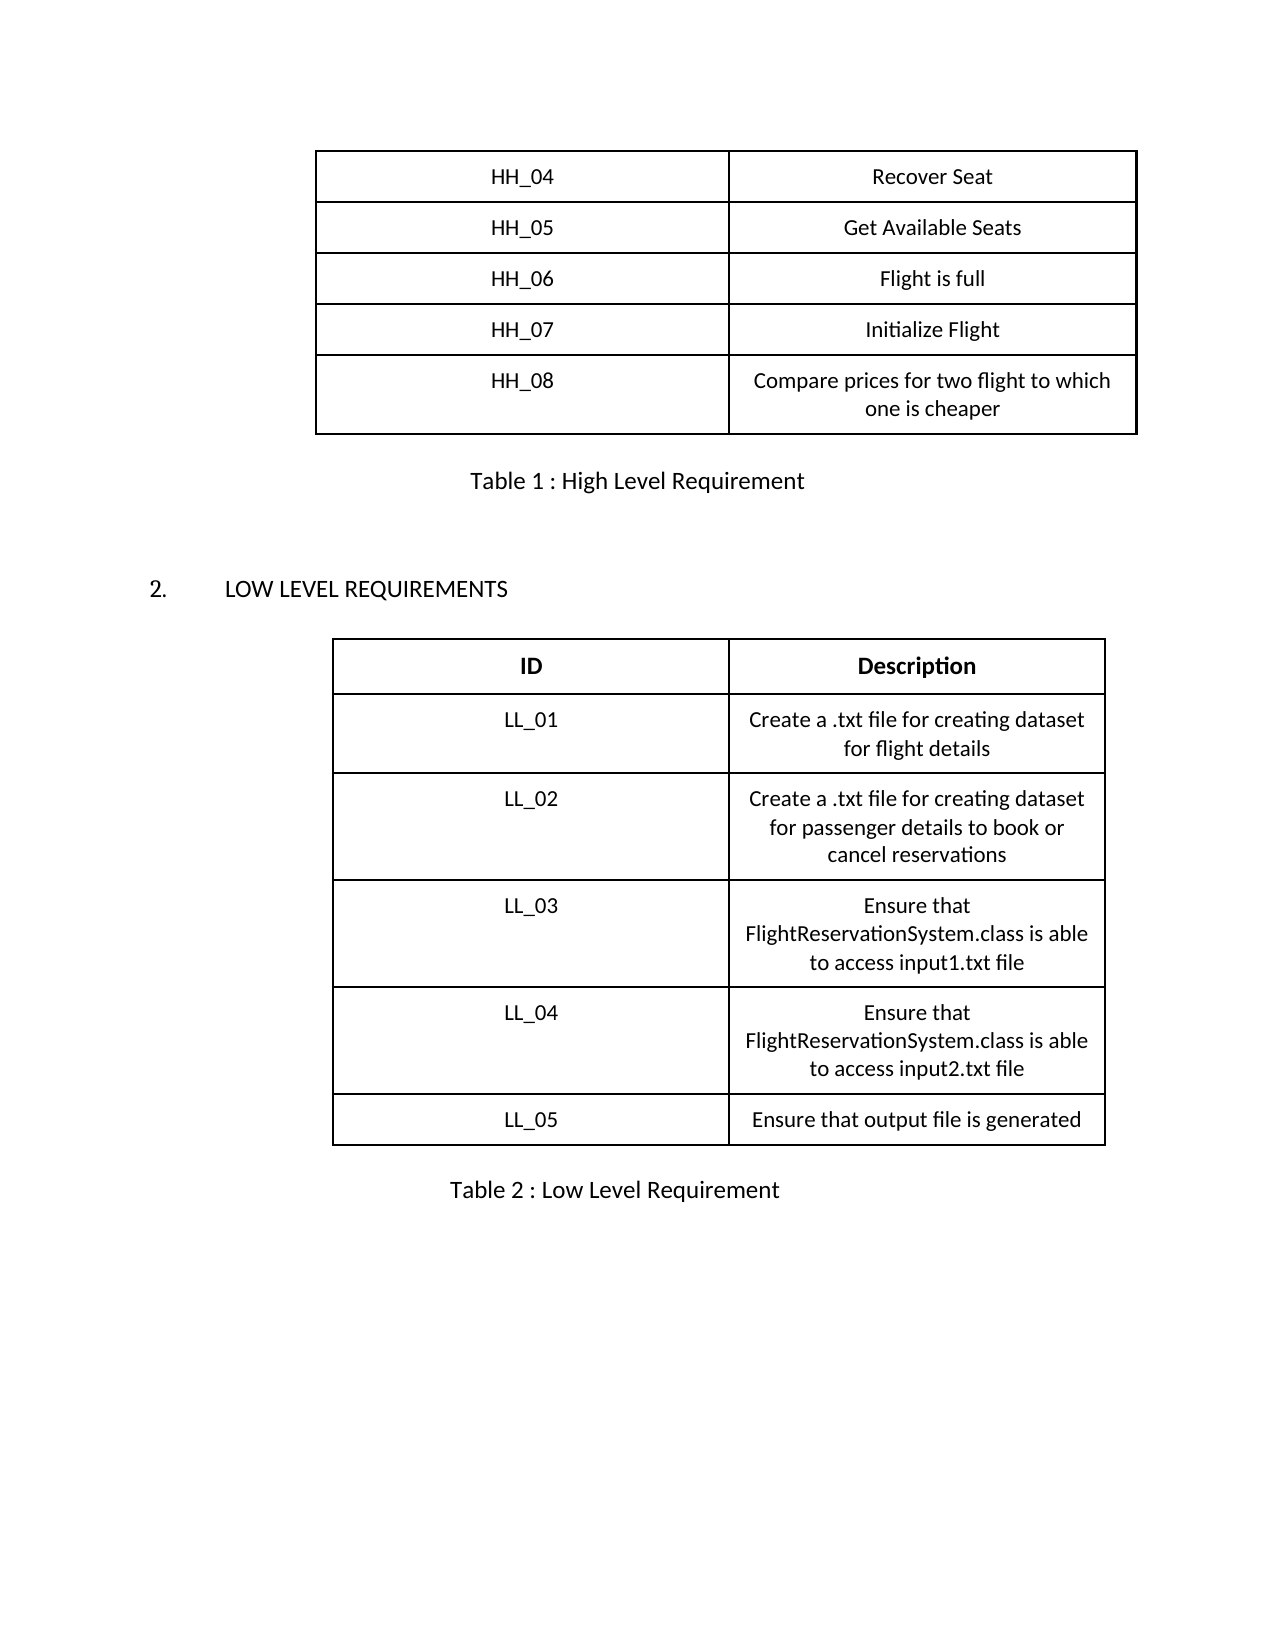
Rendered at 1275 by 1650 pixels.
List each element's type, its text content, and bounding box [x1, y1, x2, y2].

subtitle 2. LOW LEVEL REQUIREMENTS [150, 573, 1125, 603]
table_cell Get Available Seats [730, 203, 1135, 252]
table_cell LL_02 [334, 774, 728, 879]
table_cell Create a .txt file for creating dataset for passenger details to book or cancel reservations [730, 774, 1104, 879]
table_cell Initialize Flight [730, 305, 1135, 354]
text Table 2 : Low Level Requirement [450, 1174, 1125, 1204]
table_cell LL_03 [334, 881, 728, 986]
table_cell Recover Seat [730, 152, 1135, 201]
table_cell Compare prices for two flight to which one is cheaper [730, 356, 1135, 433]
table_cell Ensure that FlightReservationSystem.class is able to access input1.txt file [730, 881, 1104, 986]
table_cell LL_05 [334, 1095, 728, 1144]
table_cell Ensure that FlightReservationSystem.class is able to access input2.txt file [730, 988, 1104, 1093]
table_cell LL_04 [334, 988, 728, 1093]
table_cell Flight is full [730, 254, 1135, 303]
table_cell HH_07 [317, 305, 728, 354]
table_cell HH_08 [317, 356, 728, 433]
table_cell LL_01 [334, 695, 728, 772]
text Table 1 : High Level Requirement [150, 465, 1125, 496]
table_header Description [730, 640, 1104, 693]
table_cell HH_04 [317, 152, 728, 201]
table_header ID [334, 640, 728, 693]
table_cell Create a .txt file for creating dataset for flight details [730, 695, 1104, 772]
table_cell HH_06 [317, 254, 728, 303]
table_cell HH_05 [317, 203, 728, 252]
table_cell Ensure that output file is generated [730, 1095, 1104, 1144]
